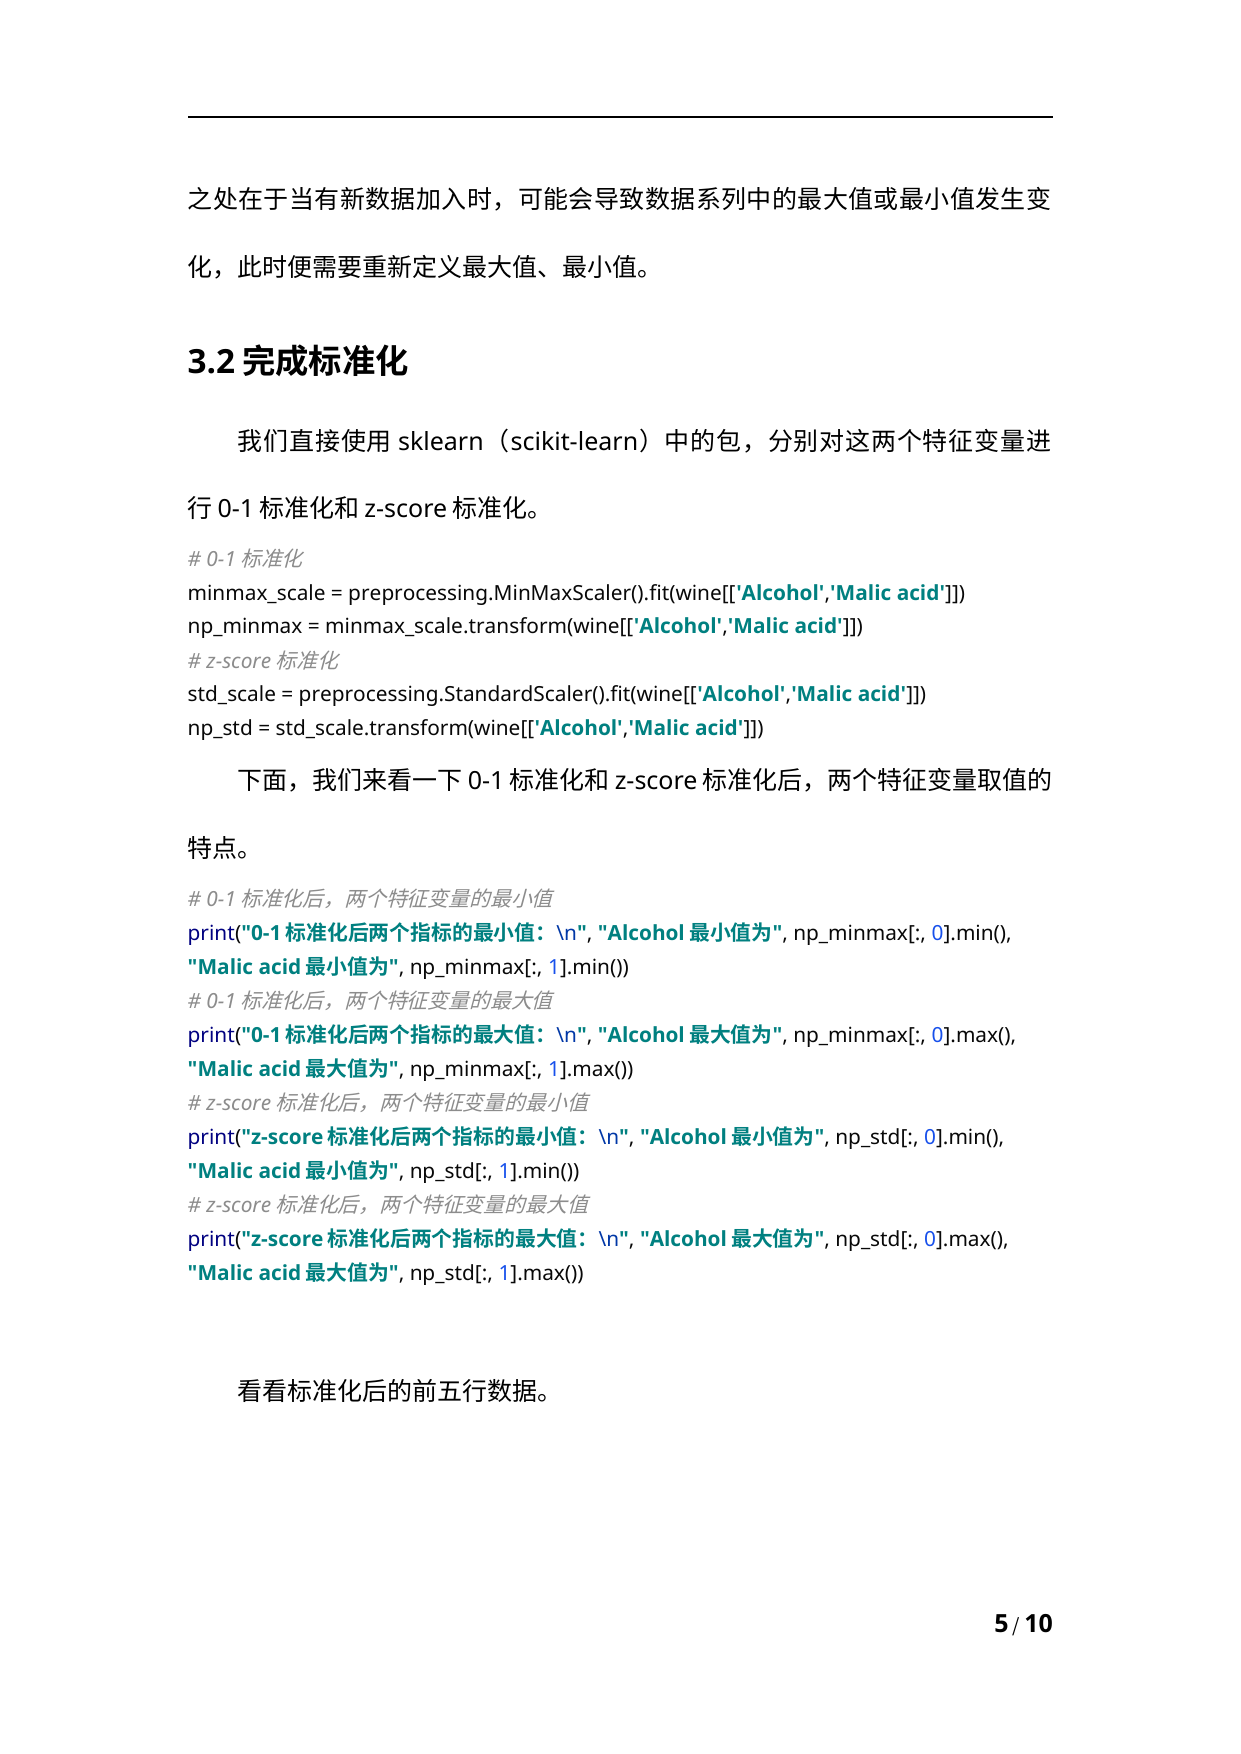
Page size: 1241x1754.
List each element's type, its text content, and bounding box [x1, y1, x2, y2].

text # 0-1标准化后，两个特征变量的最小值 print("0-1标准化后两个指标的最小值：\n", "Alcohol最小值为", np_minmax[:, 0].min(), "Malic acid最小值为", np_minmax[:, 1].min()) # 0-1标准化后，两个特征变量的最大值 print("0-1标准化后两个指标的最大值：\n", "Alcohol最大值为", np_minmax[:, 0].max(), "Malic acid最大值为", np_minmax[:, 1].max()) # z-score标准化后，两个特征变量的最小值 print("z-score标准化后两个指标的最小值：\n", "Alcohol最小值为", np_std[:, 0].min(), "Malic acid最小值为", np_std[:, 1].min()) # z-score标准化后，两个特征变量的最大值 print("z-score标准化后两个指标的最大值：\n", "Alcohol最大值为", np_std[:, 0].max(), "Malic acid最大值为", np_std[:, 1].max()) [187, 881, 1053, 1288]
text # 0-1标准化 minmax_scale = preprocessing.MinMaxScaler().fit(wine[['Alcohol','Malic acid']]) np_minmax = minmax_scale.transform(wine[['Alcohol','Malic acid']]) # z-score标准化 std_scale = preprocessing.StandardScaler().fit(wine[['Alcohol','Malic acid']]) np_std = std_scale.transform(wine[['Alcohol','Malic acid']]) [187, 541, 1053, 745]
subtitle 3.2完成标准化 [187, 325, 1053, 393]
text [187, 164, 1053, 300]
text 我们直接使用sklearn（scikit-learn）中的包，分别对这两个特征变量进行0-1标准化和z-score标准化。 [187, 405, 1053, 541]
text 看看标准化后的前五行数据。 [187, 1356, 1053, 1424]
text 下面，我们来看一下0-1标准化和z-score标准化后，两个特征变量取值的特点。 [187, 745, 1053, 881]
